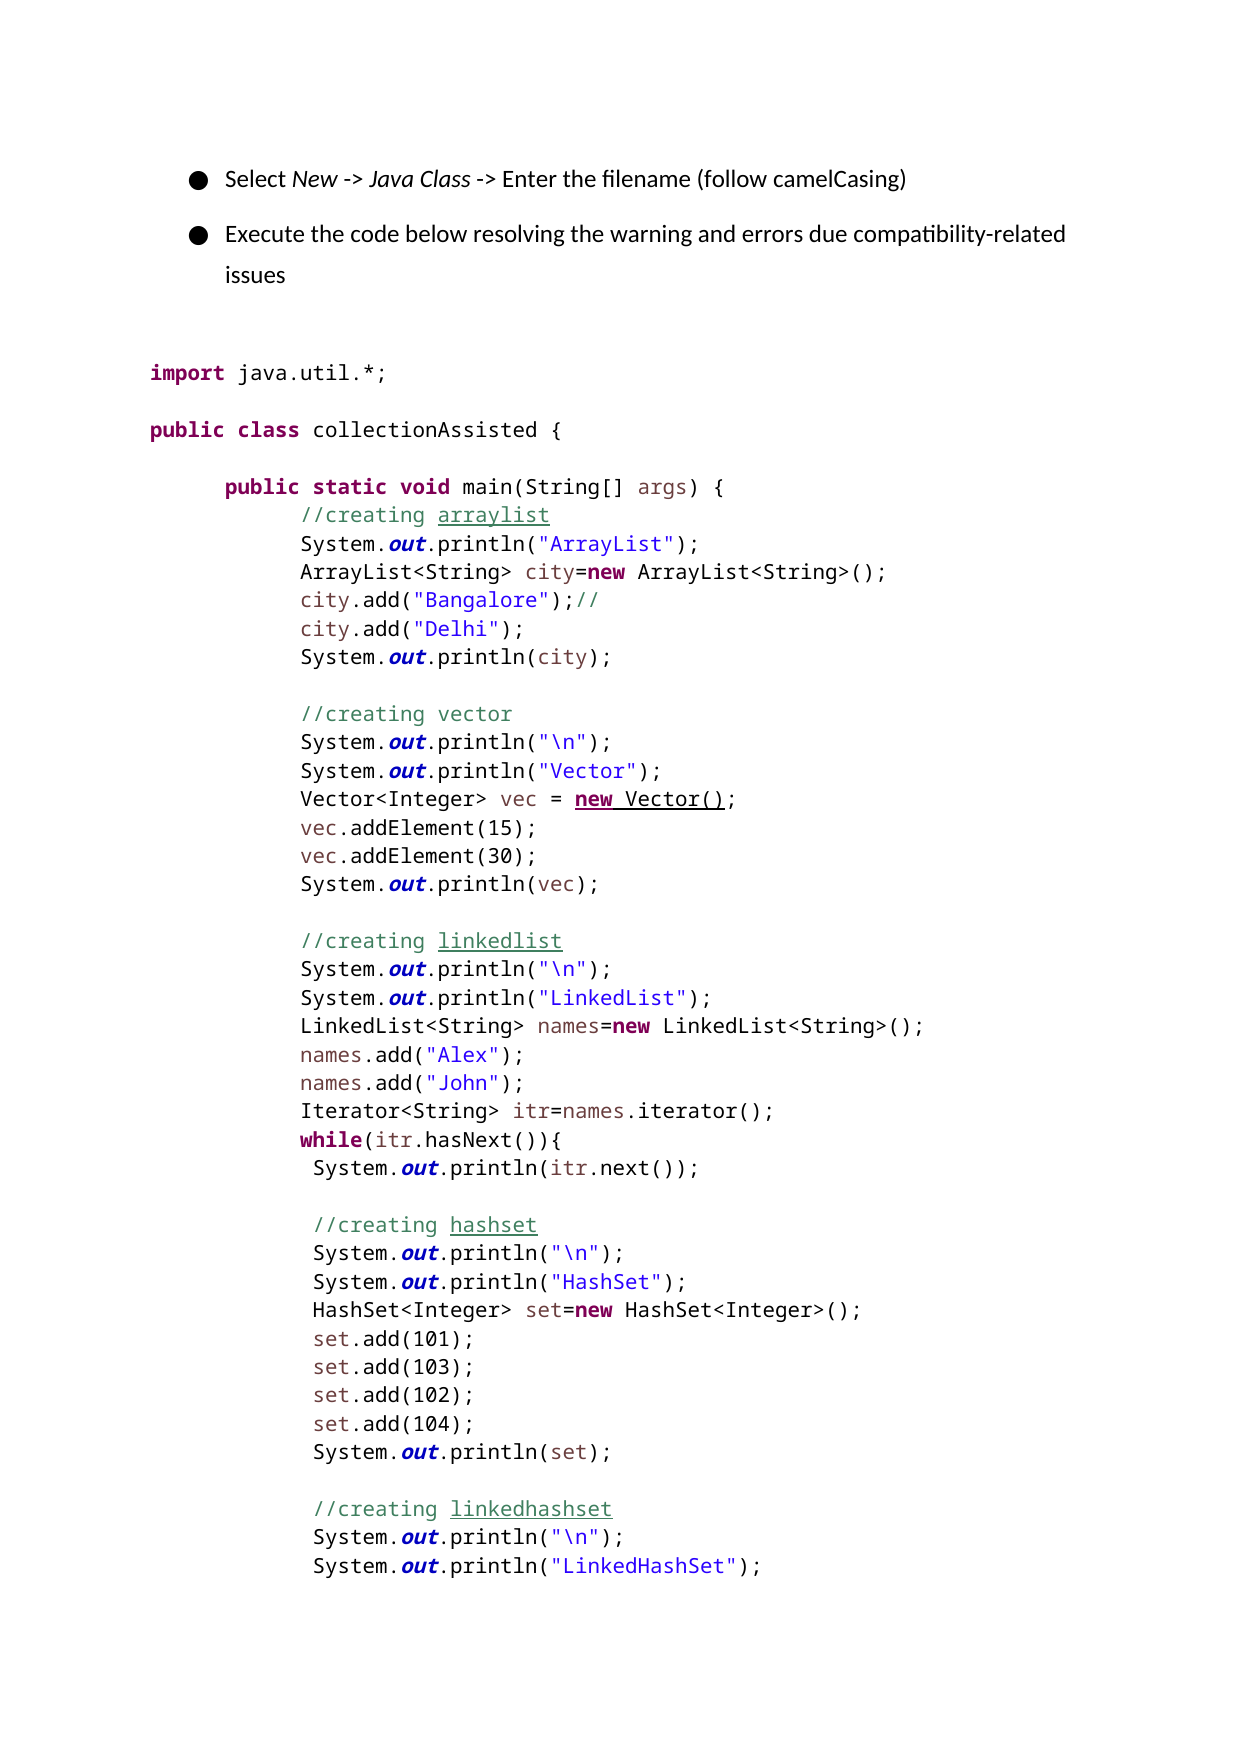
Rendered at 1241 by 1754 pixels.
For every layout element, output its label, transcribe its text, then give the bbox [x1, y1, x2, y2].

text System.out.println("ArrayList"); [150, 529, 1090, 557]
text city.add("Bangalore");// [150, 586, 1090, 614]
text names.add("John"); [150, 1068, 1090, 1097]
text System.out.println(city); [150, 642, 1090, 671]
text HashSet<Integer> set=new HashSet<Integer>(); [150, 1295, 1090, 1324]
list Execute the code below resolving the warning and errors due compatibility-related issues [187, 205, 1090, 289]
text Iterator<String> itr=names.iterator(); [150, 1097, 1090, 1125]
text Vector<Integer> vec = new Vector(); [150, 784, 1090, 813]
list Select New -> Java Class -> Enter the filename (follow camelCasing) [187, 150, 1090, 201]
text System.out.println("HashSet"); [150, 1267, 1090, 1295]
text vec.addElement(15); [150, 813, 1090, 841]
text set.add(104); [150, 1409, 1090, 1437]
text System.out.println(vec); [150, 869, 1090, 898]
text System.out.println(set); [150, 1437, 1090, 1466]
text set.add(101); [150, 1324, 1090, 1352]
text System.out.println(itr.next()); [150, 1153, 1090, 1182]
text System.out.println("\n"); [150, 954, 1090, 983]
text public class collectionAssisted { [150, 415, 1090, 443]
text vec.addElement(30); [150, 841, 1090, 869]
text while(itr.hasNext()){ [150, 1125, 1090, 1153]
text set.add(102); [150, 1381, 1090, 1409]
text set.add(103); [150, 1352, 1090, 1381]
text city.add("Delhi"); [150, 614, 1090, 642]
text //creating hashset [150, 1210, 1090, 1238]
text names.add("Alex"); [150, 1040, 1090, 1068]
text System.out.println("LinkedHashSet"); [150, 1551, 1090, 1579]
text System.out.println("\n"); [150, 1522, 1090, 1551]
text import java.util.*; [150, 358, 1090, 387]
text //creating linkedhashset [150, 1494, 1090, 1522]
text public static void main(String[] args) { [150, 472, 1090, 500]
text System.out.println("\n"); [150, 1238, 1090, 1267]
text LinkedList<String> names=new LinkedList<String>(); [150, 1011, 1090, 1040]
text ArrayList<String> city=new ArrayList<String>(); [150, 557, 1090, 586]
text System.out.println("LinkedList"); [150, 983, 1090, 1011]
text System.out.println("Vector"); [150, 756, 1090, 784]
text //creating vector [150, 699, 1090, 727]
text System.out.println("\n"); [150, 727, 1090, 756]
text //creating linkedlist [150, 926, 1090, 954]
text //creating arraylist [150, 500, 1090, 529]
